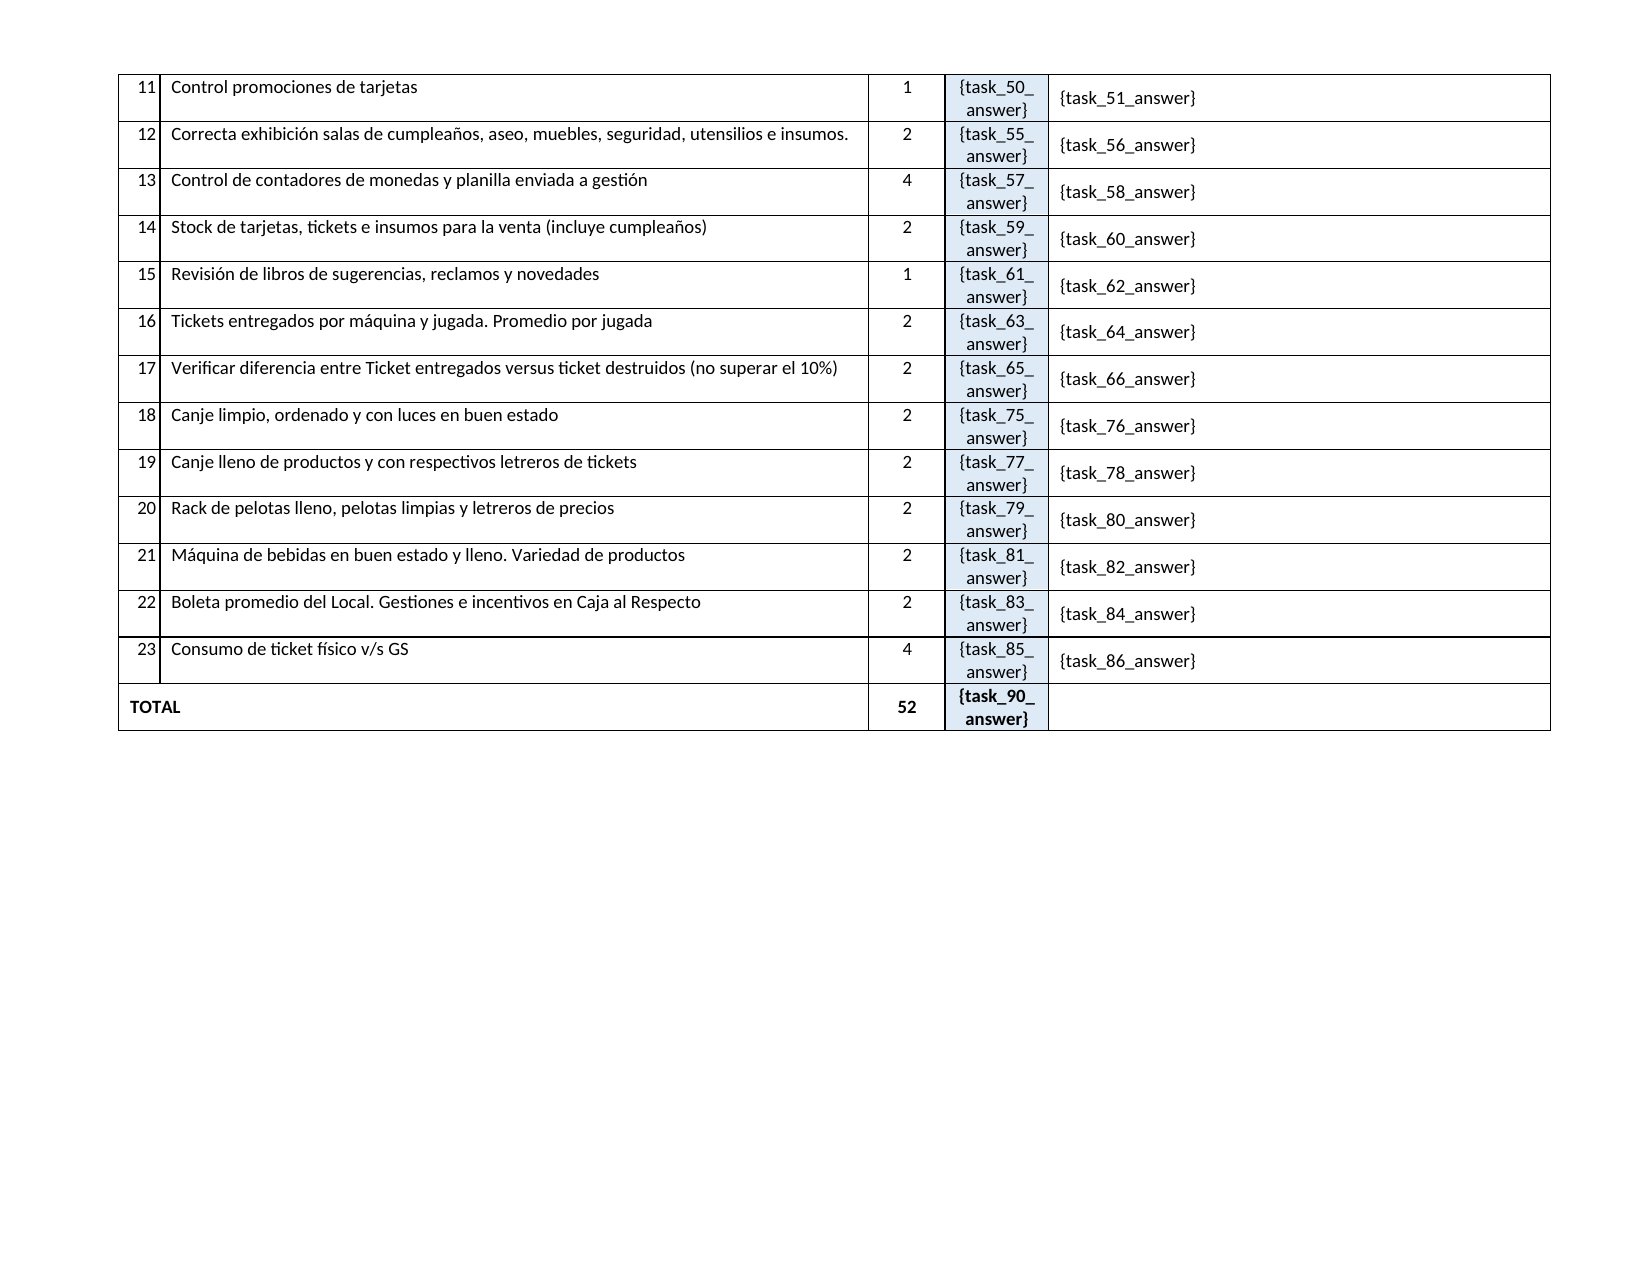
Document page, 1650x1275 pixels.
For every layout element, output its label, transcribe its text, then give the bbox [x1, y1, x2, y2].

table_cell {task_57_answer} [946, 169, 1048, 214]
table_cell 12 [119, 122, 159, 168]
table_cell Revisión de libros de sugerencias, reclamos y novedades [161, 262, 868, 308]
table_cell {task_63_answer} [946, 309, 1048, 355]
table_cell {task_76_answer} [1049, 403, 1550, 449]
table_cell Máquina de bebidas en buen estado y lleno. Variedad de productos [161, 544, 868, 589]
table_cell {task_55_answer} [946, 122, 1048, 168]
table_cell 17 [119, 356, 159, 402]
table_cell {task_80_answer} [1049, 497, 1550, 543]
table_cell TOTAL [119, 684, 868, 730]
table_cell Control de contadores de monedas y planilla enviada a gestión [161, 169, 868, 214]
table_cell {task_85_answer} [946, 638, 1048, 683]
table_cell Verificar diferencia entre Ticket entregados versus ticket destruidos (no superar el 10%) [161, 356, 868, 402]
table_cell 18 [119, 403, 159, 449]
table_cell {task_59_answer} [946, 216, 1048, 261]
table_cell Stock de tarjetas, tickets e insumos para la venta (incluye cumpleaños) [161, 216, 868, 261]
table_cell {task_56_answer} [1049, 122, 1550, 168]
table_cell 2 [869, 356, 944, 402]
table_cell 20 [119, 497, 159, 543]
table_cell {task_77_answer} [946, 450, 1048, 496]
table_cell 1 [869, 75, 944, 121]
table_cell {task_65_answer} [946, 356, 1048, 402]
table_cell {task_58_answer} [1049, 169, 1550, 214]
table_cell Tickets entregados por máquina y jugada. Promedio por jugada [161, 309, 868, 355]
table_cell {task_75_answer} [946, 403, 1048, 449]
table_cell 52 [869, 684, 944, 730]
table_cell 16 [119, 309, 159, 355]
table_cell {task_51_answer} [1049, 75, 1550, 121]
table_cell Rack de pelotas lleno, pelotas limpias y letreros de precios [161, 497, 868, 543]
table_cell 21 [119, 544, 159, 589]
table_cell {task_64_answer} [1049, 309, 1550, 355]
table_cell 2 [869, 591, 944, 636]
table_cell 2 [869, 309, 944, 355]
table_cell 19 [119, 450, 159, 496]
table_cell {task_62_answer} [1049, 262, 1550, 308]
table_cell 23 [119, 638, 159, 683]
table_cell 2 [869, 544, 944, 589]
table_cell Canje limpio, ordenado y con luces en buen estado [161, 403, 868, 449]
table_cell {task_84_answer} [1049, 591, 1550, 636]
table_cell {task_79_answer} [946, 497, 1048, 543]
table_cell 4 [869, 638, 944, 683]
table_cell [1049, 684, 1550, 730]
table_cell {task_61_answer} [946, 262, 1048, 308]
table_cell 2 [869, 403, 944, 449]
table_cell {task_82_answer} [1049, 544, 1550, 589]
table_cell 14 [119, 216, 159, 261]
table_cell 2 [869, 216, 944, 261]
table_cell 15 [119, 262, 159, 308]
table_cell {task_86_answer} [1049, 638, 1550, 683]
table_cell {task_66_answer} [1049, 356, 1550, 402]
table_cell 11 [119, 75, 159, 121]
table_cell 2 [869, 497, 944, 543]
table_cell 2 [869, 122, 944, 168]
table_cell Canje lleno de productos y con respectivos letreros de tickets [161, 450, 868, 496]
table_cell {task_60_answer} [1049, 216, 1550, 261]
table_cell 13 [119, 169, 159, 214]
table_cell {task_78_answer} [1049, 450, 1550, 496]
table_cell {task_90_answer} [946, 684, 1048, 730]
table_cell 22 [119, 591, 159, 636]
table_cell 1 [869, 262, 944, 308]
table_cell {task_83_answer} [946, 591, 1048, 636]
table_cell 4 [869, 169, 944, 214]
table_cell 2 [869, 450, 944, 496]
table_cell {task_81_answer} [946, 544, 1048, 589]
table_cell Boleta promedio del Local. Gestiones e incentivos en Caja al Respecto [161, 591, 868, 636]
table_cell Control promociones de tarjetas [161, 75, 868, 121]
table_cell Correcta exhibición salas de cumpleaños, aseo, muebles, seguridad, utensilios e insumos. [161, 122, 868, 168]
table_cell Consumo de ticket físico v/s GS [161, 638, 868, 683]
table_cell {task_50_answer} [946, 75, 1048, 121]
